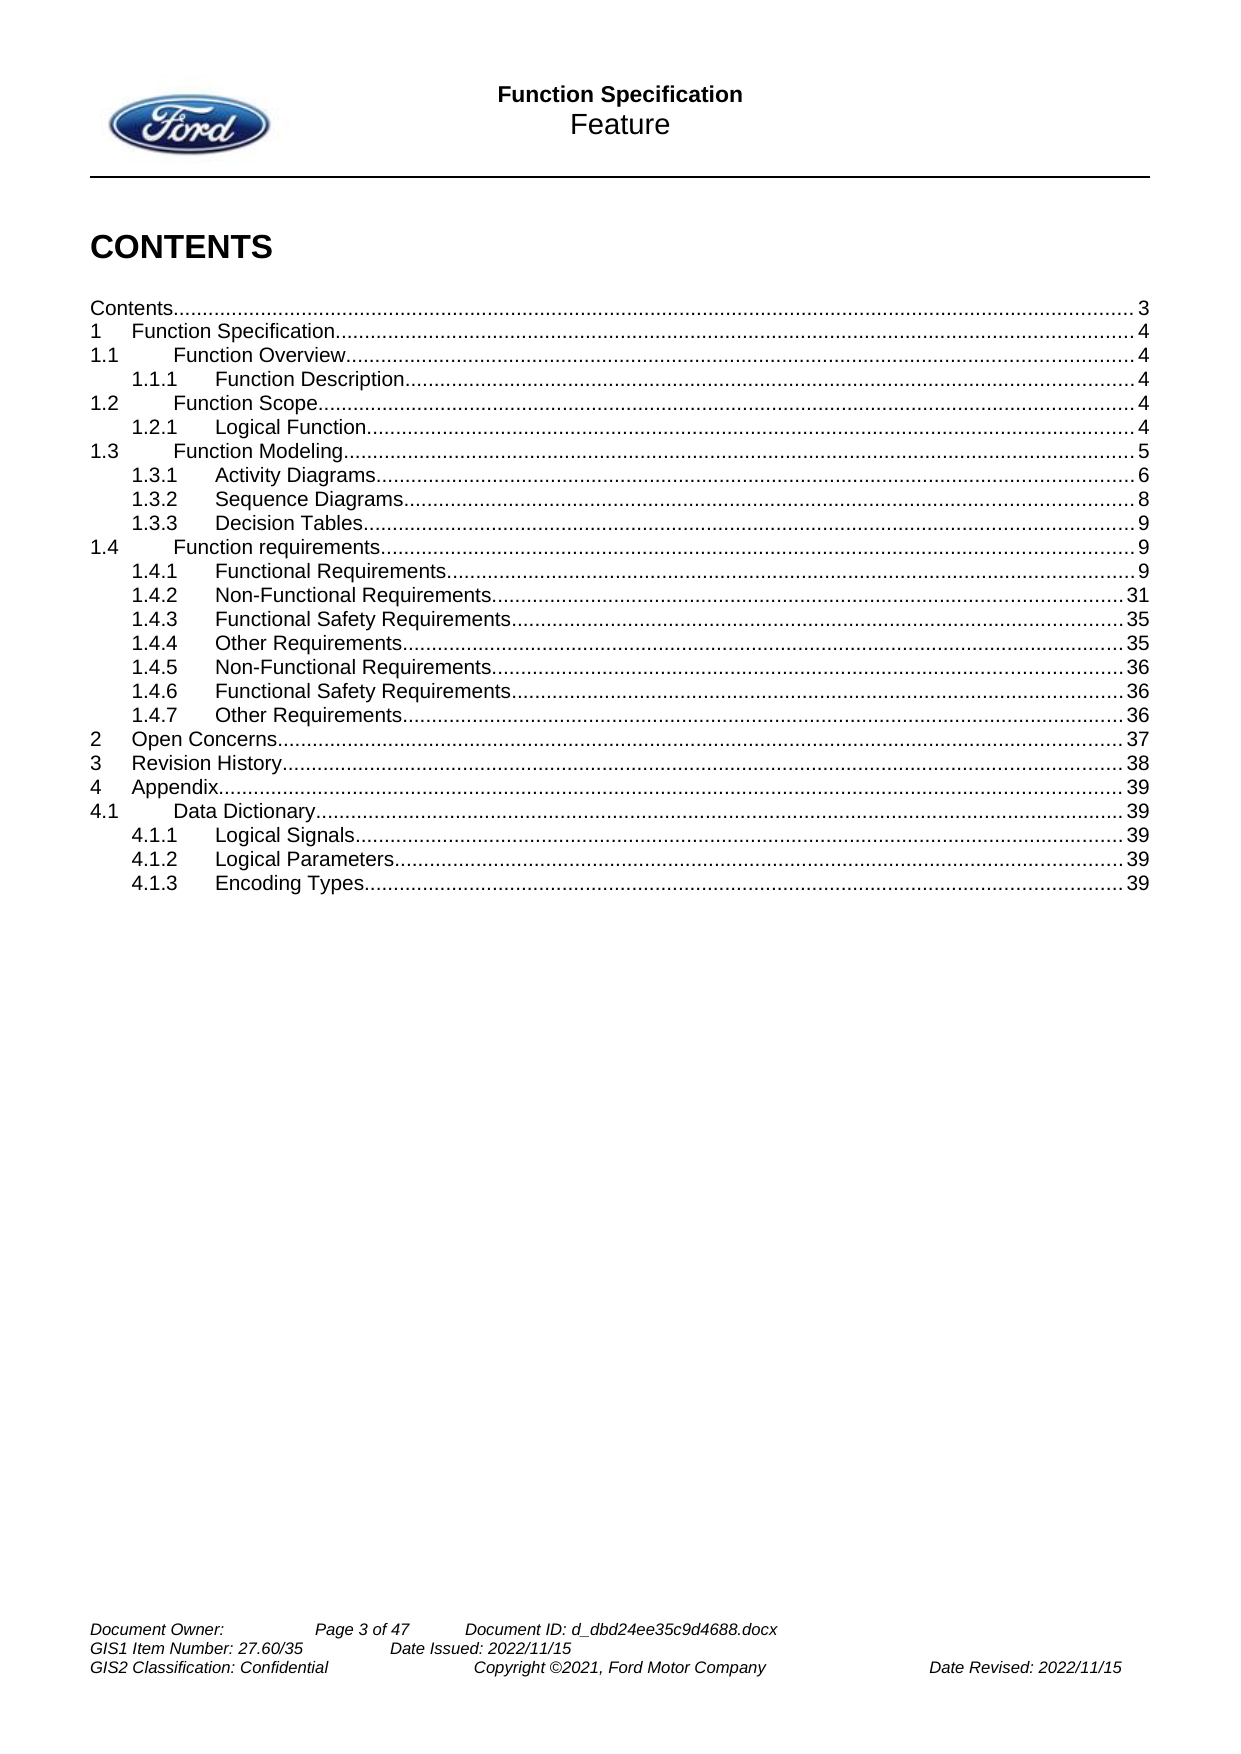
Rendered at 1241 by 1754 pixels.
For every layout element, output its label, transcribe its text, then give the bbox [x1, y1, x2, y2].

picture [89, 75, 290, 175]
subtitle Contents [90, 227, 1150, 265]
